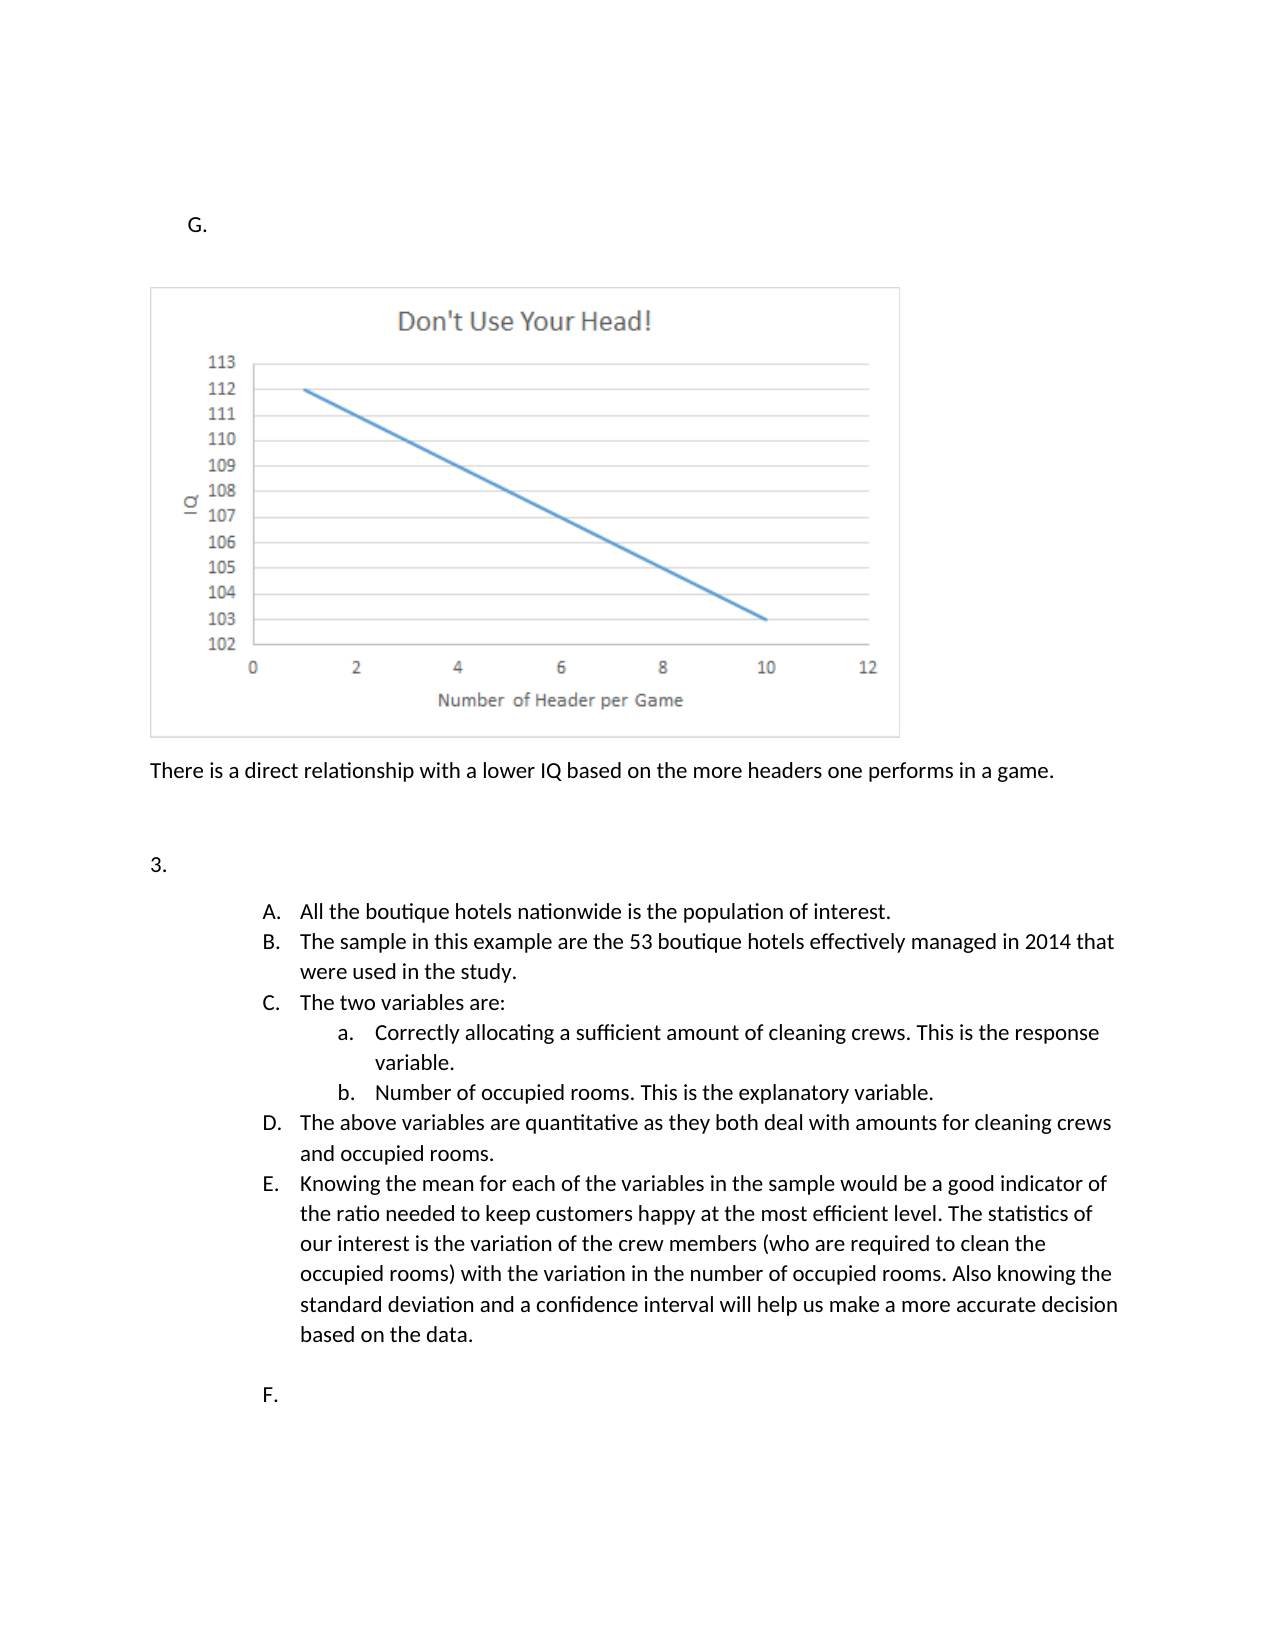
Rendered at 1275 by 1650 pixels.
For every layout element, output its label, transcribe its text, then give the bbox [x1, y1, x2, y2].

list The two variables are: [262, 988, 1125, 1016]
list All the boutique hotels nationwide is the population of interest. [262, 897, 1125, 925]
text There is a direct relationship with a lower IQ based on the more headers one performs in a game. [150, 756, 1125, 784]
list Knowing the mean for each of the variables in the sample would be a good indicator of the ratio needed to keep customers happy at the most efficient level. The statistics of our interest is the variation of the crew members (who are required to clean the occupied rooms) with the variation in the number of occupied rooms. Also knowing the standard deviation and a confidence interval will help us make a more accurate decision based on the data. [262, 1169, 1125, 1348]
picture [150, 287, 901, 738]
list The above variables are quantitative as they both deal with amounts for cleaning crews and occupied rooms. [262, 1108, 1125, 1167]
list Number of occupied rooms. This is the explanatory variable. [337, 1078, 1125, 1106]
list Correctly allocating a sufficient amount of cleaning crews. This is the response variable. [337, 1018, 1125, 1076]
list The sample in this example are the 53 boutique hotels effectively managed in 2014 that were used in the study. [262, 927, 1125, 985]
text 3. [150, 850, 1125, 878]
